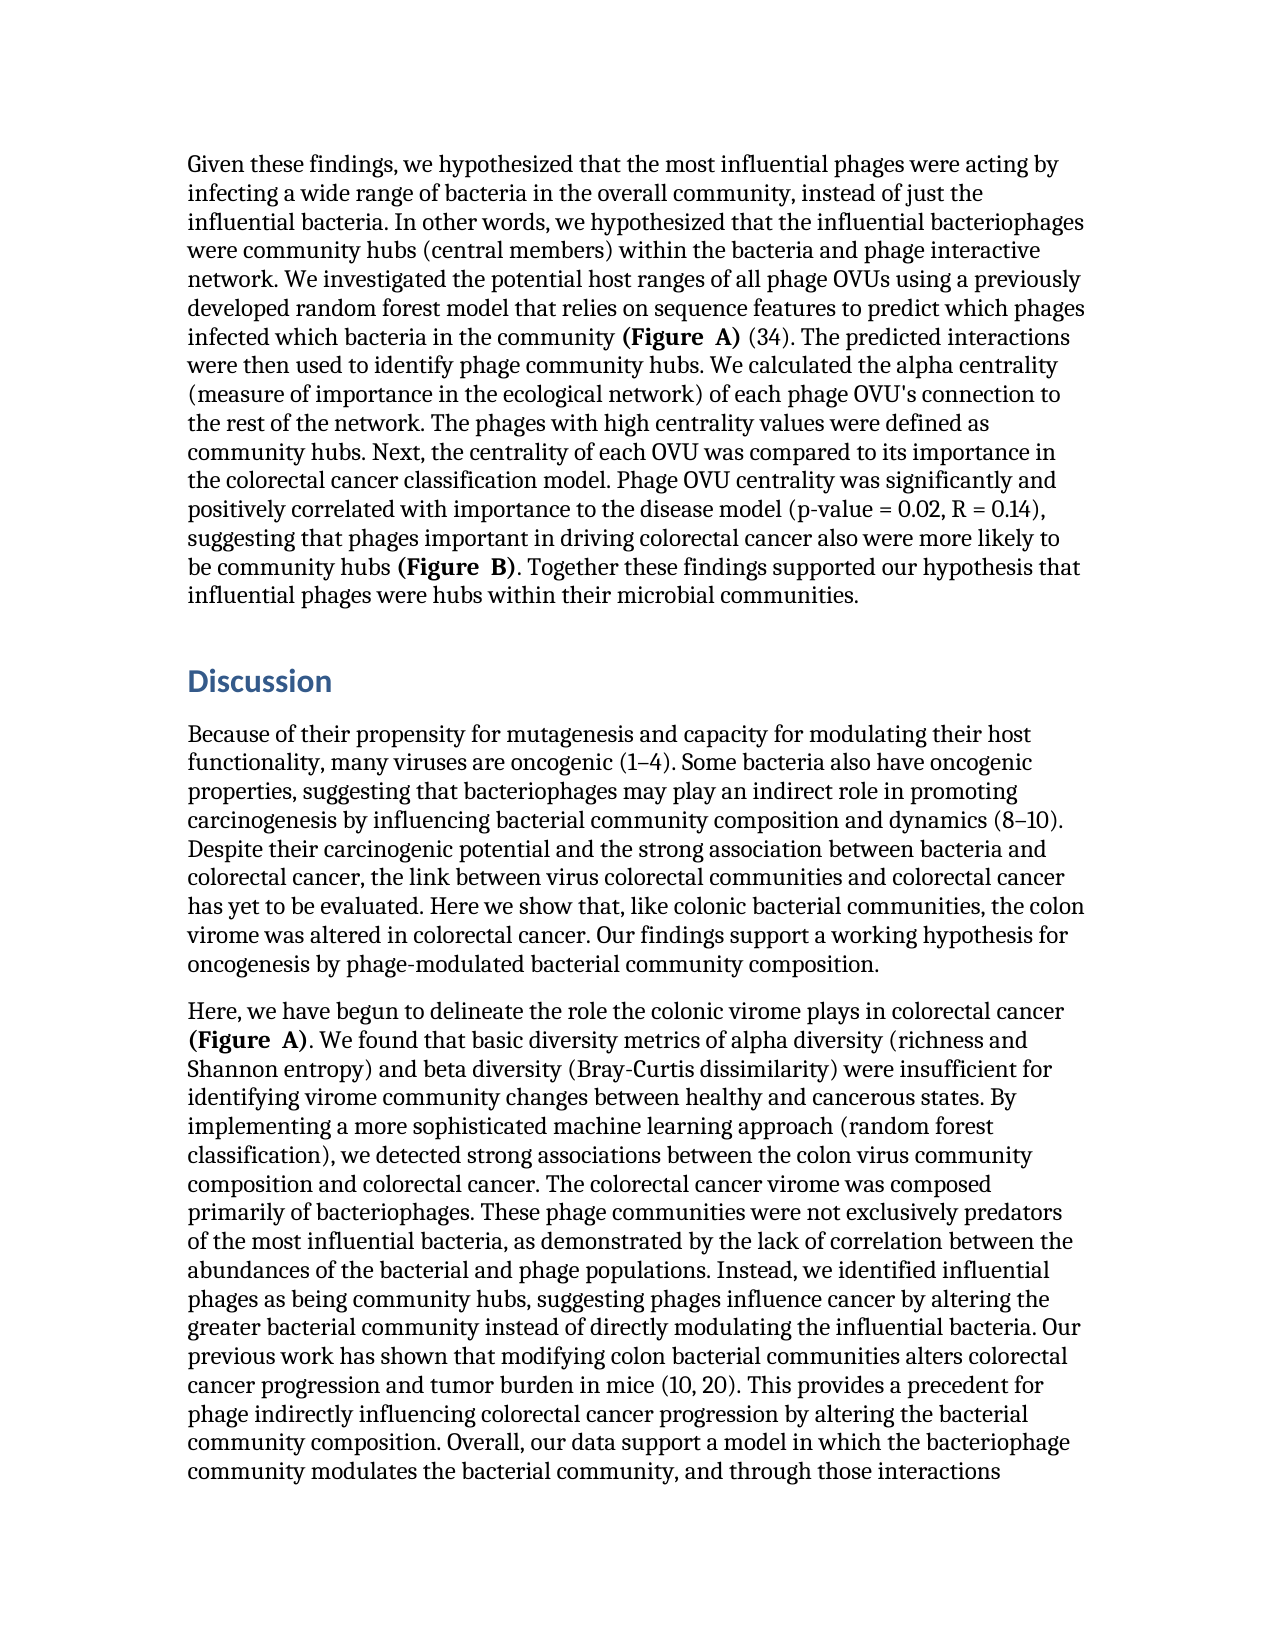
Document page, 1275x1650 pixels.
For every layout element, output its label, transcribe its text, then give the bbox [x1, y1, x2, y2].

text Given these findings, we hypothesized that the most influential phages were acting by infecting a wide range of bacteria in the overall community, instead of just the influential bacteria. In other words, we hypothesized that the influential bacteriophages were community hubs (central members) within the bacteria and phage interactive network. We investigated the potential host ranges of all phage OVUs using a previously developed random forest model that relies on sequence features to predict which phages infected which bacteria in the community (Figure A) (34). The predicted interactions were then used to identify phage community hubs. We calculated the alpha centrality (measure of importance in the ecological network) of each phage OVU's connection to the rest of the network. The phages with high centrality values were defined as community hubs. Next, the centrality of each OVU was compared to its importance in the colorectal cancer classification model. Phage OVU centrality was significantly and positively correlated with importance to the disease model (p-value = 0.02, R = 0.14), suggesting that phages important in driving colorectal cancer also were more likely to be community hubs (Figure B). Together these findings supported our hypothesis that influential phages were hubs within their microbial communities. [187, 150, 1087, 610]
subtitle Discussion [187, 660, 1087, 701]
text Because of their propensity for mutagenesis and capacity for modulating their host functionality, many viruses are oncogenic (1–4). Some bacteria also have oncogenic properties, suggesting that bacteriophages may play an indirect role in promoting carcinogenesis by influencing bacterial community composition and dynamics (8–10). Despite their carcinogenic potential and the strong association between bacteria and colorectal cancer, the link between virus colorectal communities and colorectal cancer has yet to be evaluated. Here we show that, like colonic bacterial communities, the colon virome was altered in colorectal cancer. Our findings support a working hypothesis for oncogenesis by phage-modulated bacterial community composition. [187, 719, 1087, 978]
